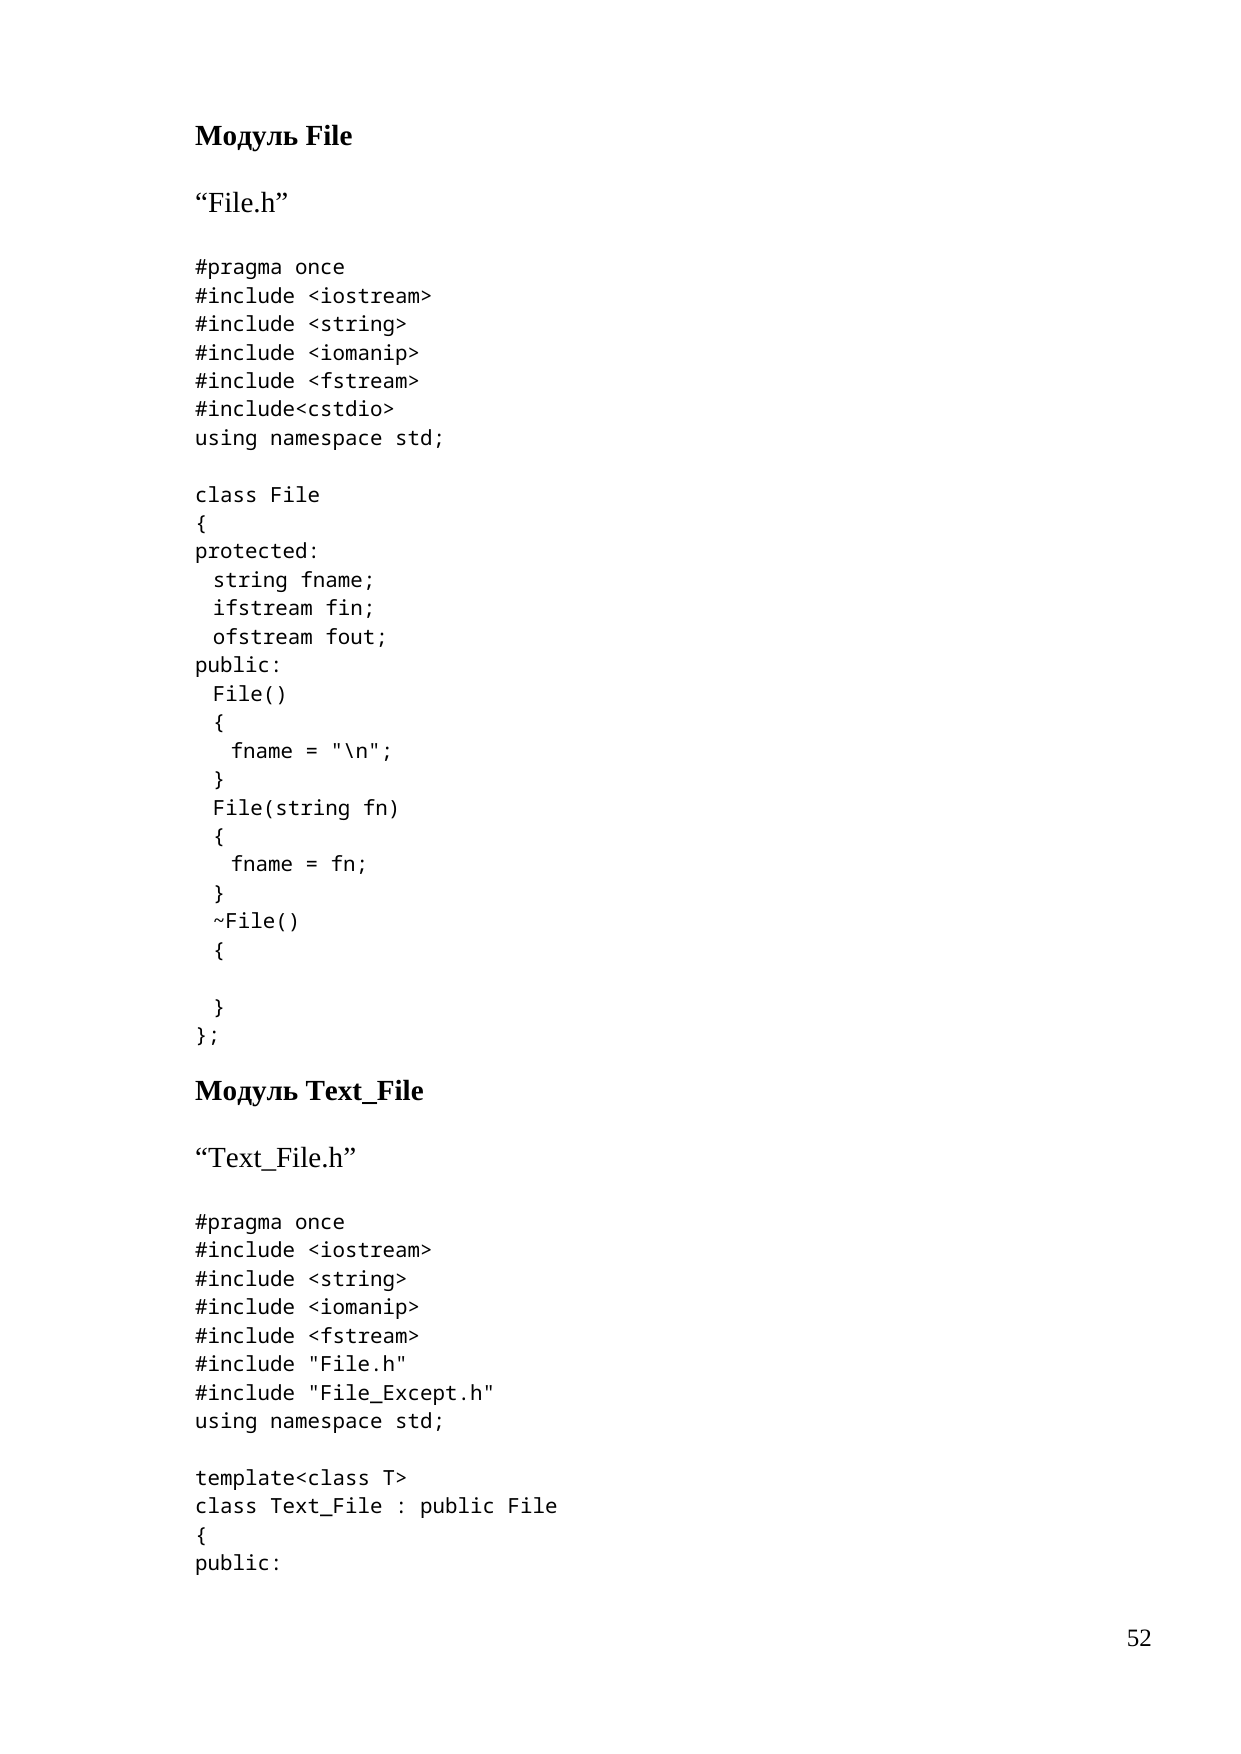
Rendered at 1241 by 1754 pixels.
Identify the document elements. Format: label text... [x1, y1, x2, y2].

text class Text_File : public File [177, 1491, 1152, 1520]
text public: [177, 650, 1152, 679]
text File() [177, 679, 1152, 707]
text Модуль File [177, 118, 1152, 152]
text fname = "\n"; [177, 736, 1152, 764]
text class File [177, 480, 1152, 508]
text #include "File_Except.h" [177, 1378, 1152, 1406]
text public: [177, 1548, 1152, 1577]
text { [177, 508, 1152, 537]
text string fname; [177, 565, 1152, 593]
text #include <fstream> [177, 366, 1152, 394]
text #pragma once [177, 1207, 1152, 1236]
text { [177, 821, 1152, 849]
text ~File() [177, 906, 1152, 935]
text template<class T> [177, 1463, 1152, 1491]
text #include <fstream> [177, 1321, 1152, 1349]
text File(string fn) [177, 793, 1152, 821]
text { [177, 707, 1152, 736]
text #include <string> [177, 1264, 1152, 1292]
text } [177, 764, 1152, 793]
text #include<cstdio> [177, 394, 1152, 423]
text #pragma once [177, 252, 1152, 281]
text using namespace std; [177, 1406, 1152, 1434]
text Модуль Text_File [177, 1073, 1152, 1106]
text “Text_File.h” [177, 1140, 1152, 1173]
text #include <iostream> [177, 1236, 1152, 1264]
text { [177, 1520, 1152, 1548]
text #include <iomanip> [177, 338, 1152, 366]
text ifstream fin; [177, 593, 1152, 622]
text #include "File.h" [177, 1349, 1152, 1378]
text { [177, 935, 1152, 963]
text #include <iostream> [177, 281, 1152, 309]
text } [177, 992, 1152, 1020]
text } [177, 878, 1152, 906]
text #include <iomanip> [177, 1292, 1152, 1321]
text }; [177, 1020, 1152, 1049]
text using namespace std; [177, 423, 1152, 451]
text “File.h” [177, 185, 1152, 219]
text #include <string> [177, 309, 1152, 338]
text ofstream fout; [177, 622, 1152, 650]
text protected: [177, 537, 1152, 565]
text fname = fn; [177, 849, 1152, 878]
